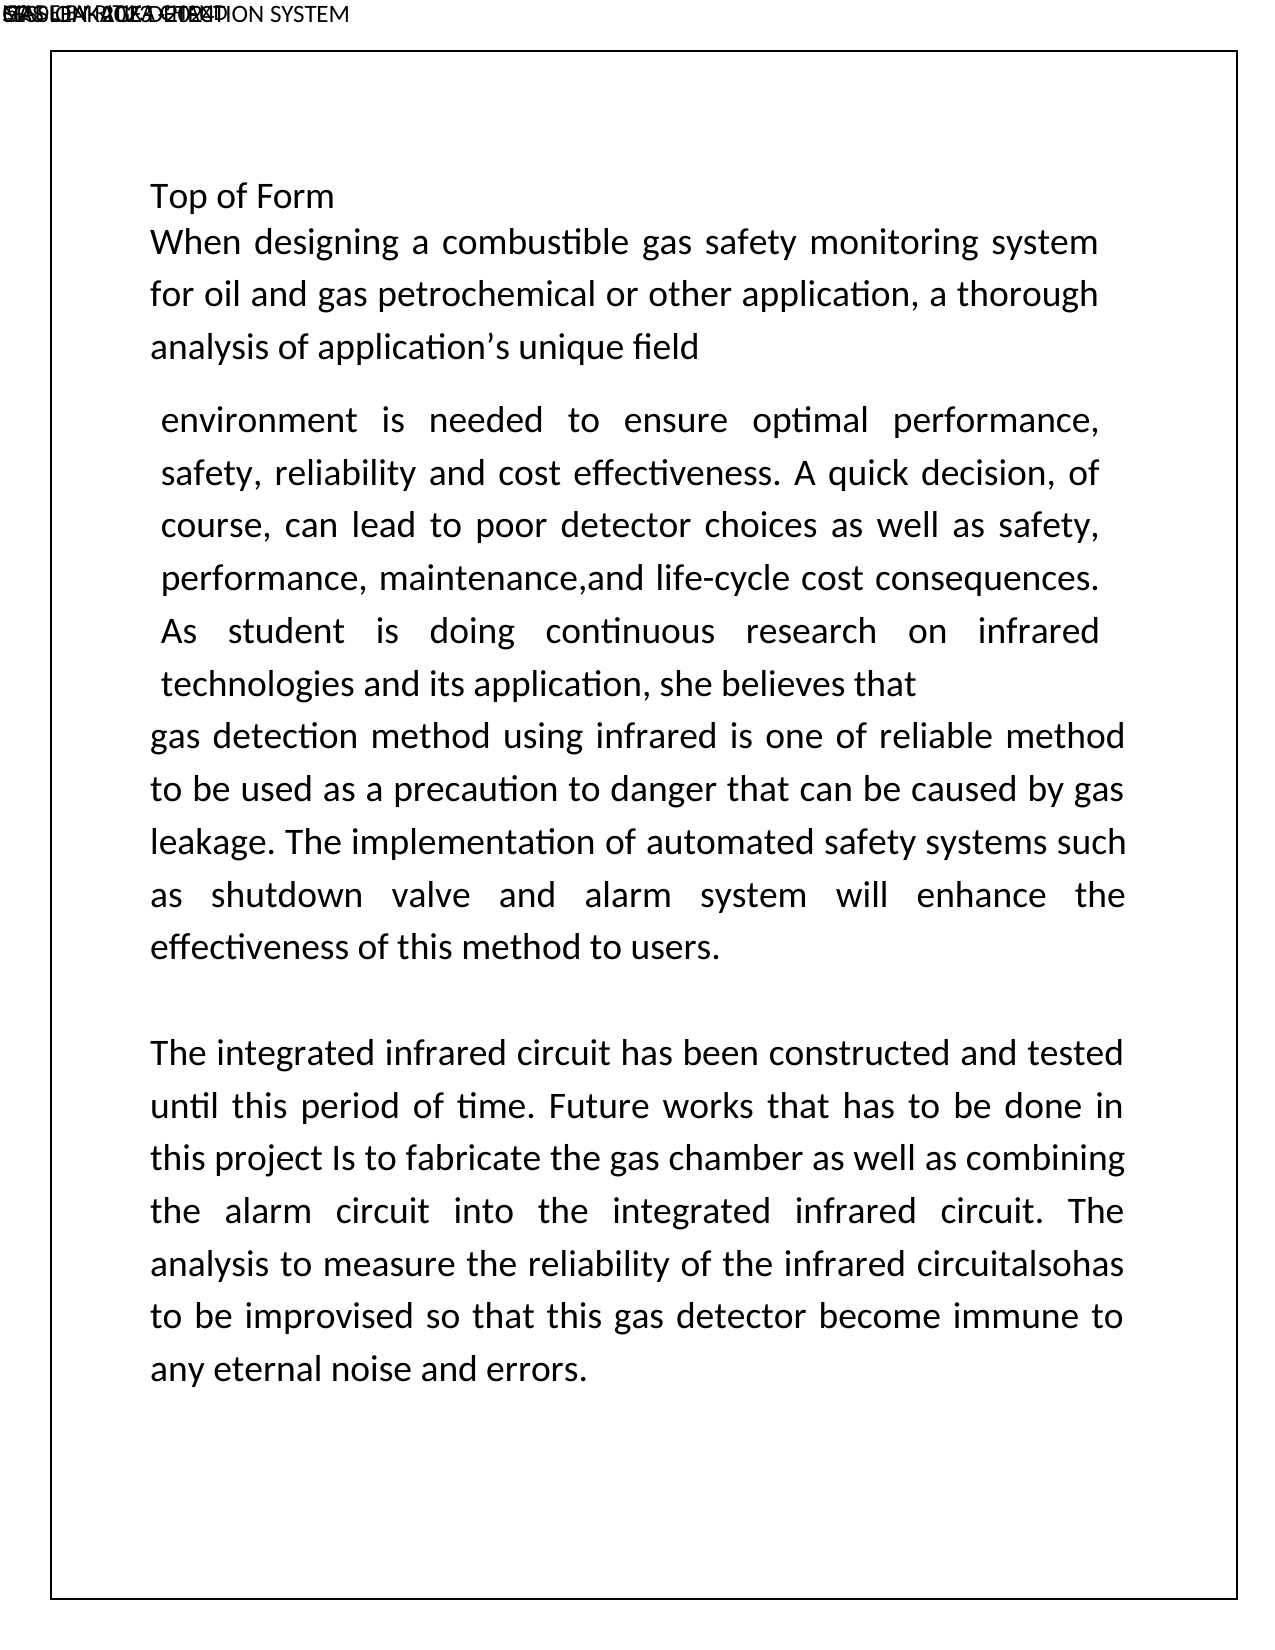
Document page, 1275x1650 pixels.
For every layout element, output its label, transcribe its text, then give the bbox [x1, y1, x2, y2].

text gas detection method using infrared is one of reliable method to be used as a precaution to danger that can be caused by gas leakage. The implementation of automated safety systems such as shutdown valve and alarm system will enhance the effectiveness of this method to users. [150, 712, 1127, 969]
text When designing a combustible gas safety monitoring system for oil and gas petrochemical or other application, a thorough analysis of application’s unique field [150, 218, 1100, 369]
text Top of Form [150, 172, 1236, 218]
text The integrated infrared circuit has been constructed and tested until this period of time. Future works that has to be done in this project Is to fabricate the gas chamber as well as combining the alarm circuit into the integrated infrared circuit. The analysis to measure the reliability of the infrared circuitalsohas to be improvised so that this gas detector become immune to any eternal noise and errors. [150, 1029, 1126, 1391]
text environment is needed to ensure optimal performance, safety, reliability and cost effectiveness. A quick decision, of course, can lead to poor detector choices as well as safety, performance, maintenance,and life-cycle cost consequences. As student is doing continuous research on infrared technologies and its application, she believes that [161, 396, 1101, 705]
